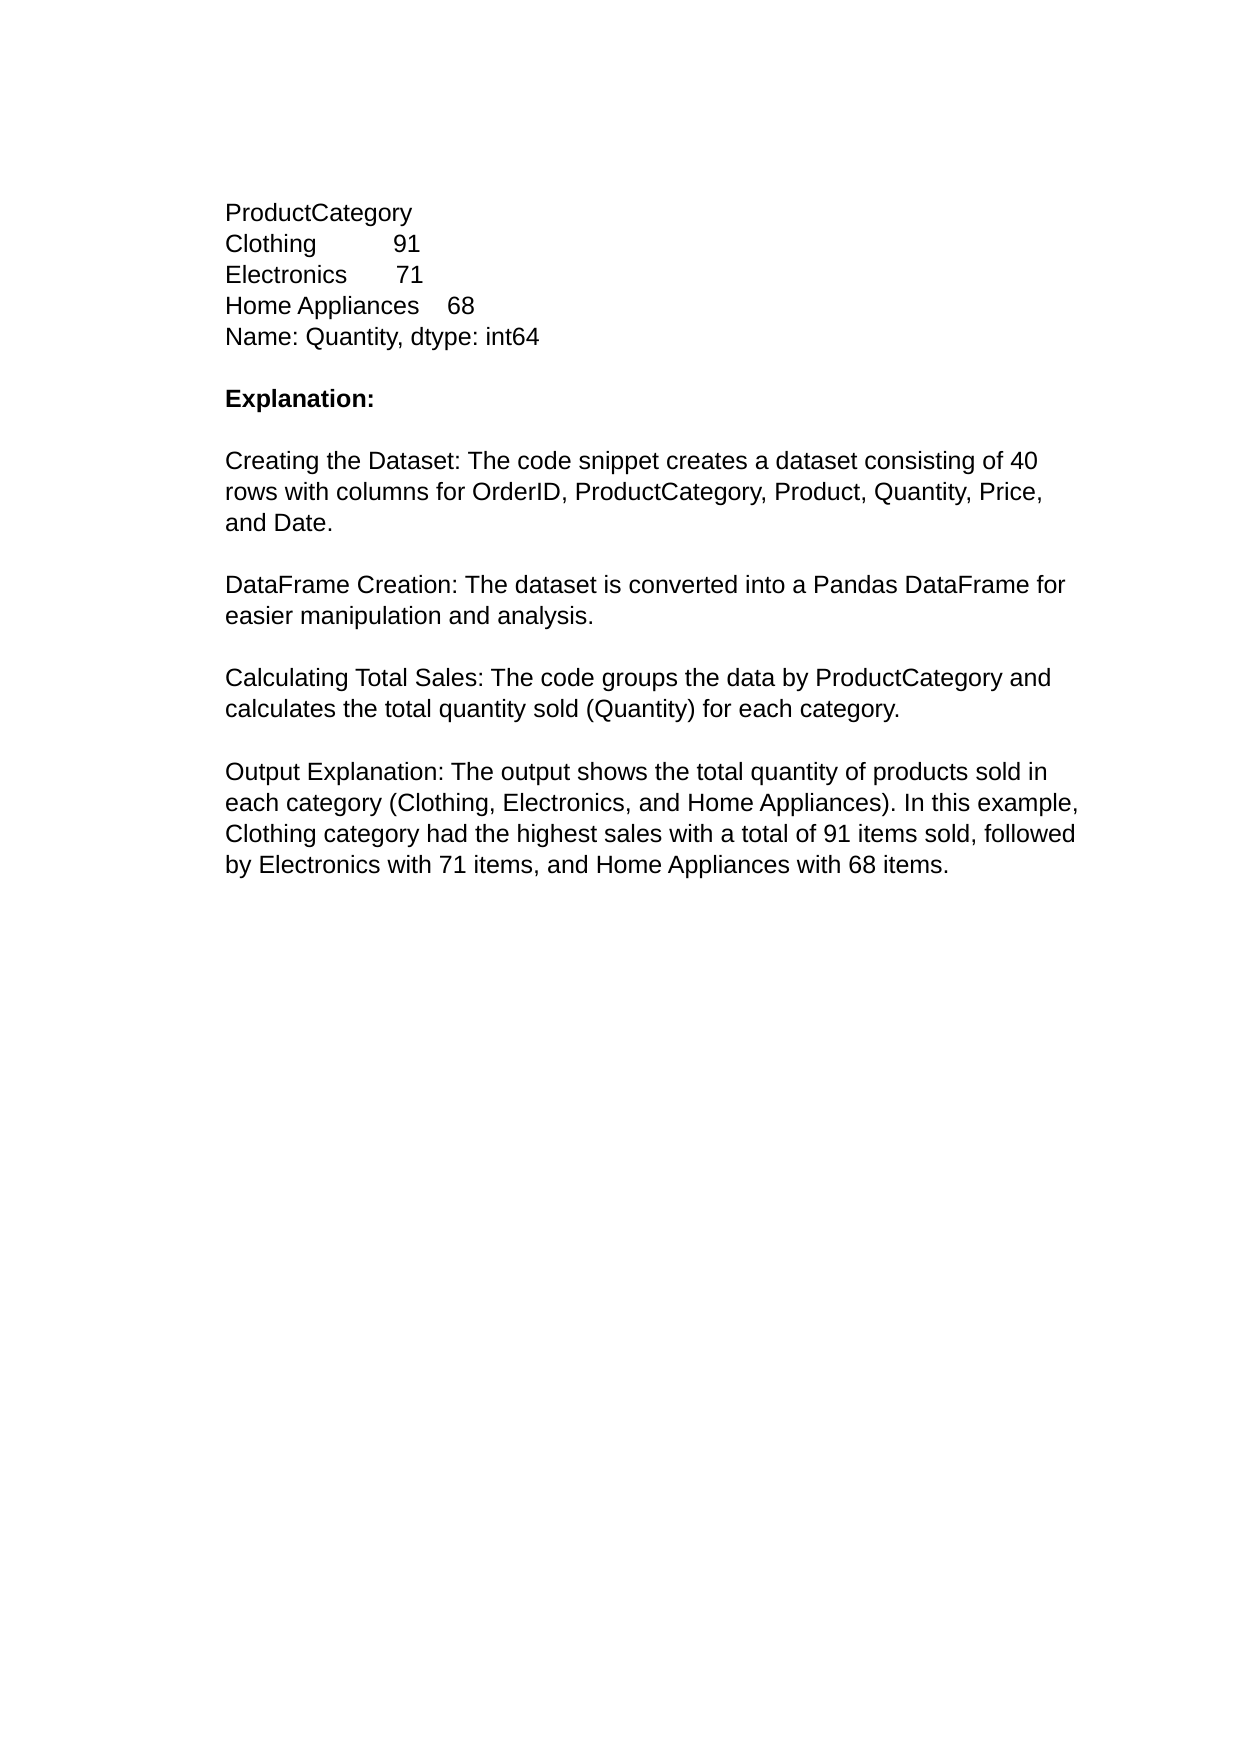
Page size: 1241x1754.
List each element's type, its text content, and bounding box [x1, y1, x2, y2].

list Clothing 91 [225, 229, 1090, 257]
list Output Explanation: The output shows the total quantity of products sold in each category (Clothing, Electronics, and Home Appliances). In this example, Clothing category had the highest sales with a total of 91 items sold, followed by Electronics with 71 items, and Home Appliances with 68 items. [225, 756, 1090, 878]
list Calculating Total Sales: The code groups the data by ProductCategory and calculates the total quantity sold (Quantity) for each category. [225, 663, 1090, 723]
list Creating the Dataset: The code snippet creates a dataset consisting of 40 rows with columns for OrderID, ProductCategory, Product, Quantity, Price, and Date. [225, 446, 1090, 537]
list DataFrame Creation: The dataset is converted into a Pandas DataFrame for easier manipulation and analysis. [225, 570, 1090, 630]
list Name: Quantity, dtype: int64 [225, 322, 1090, 351]
list Electronics 71 [225, 260, 1090, 288]
list Home Appliances 68 [225, 291, 1090, 319]
list Explanation: [225, 384, 1090, 413]
list ProductCategory [225, 198, 1090, 226]
